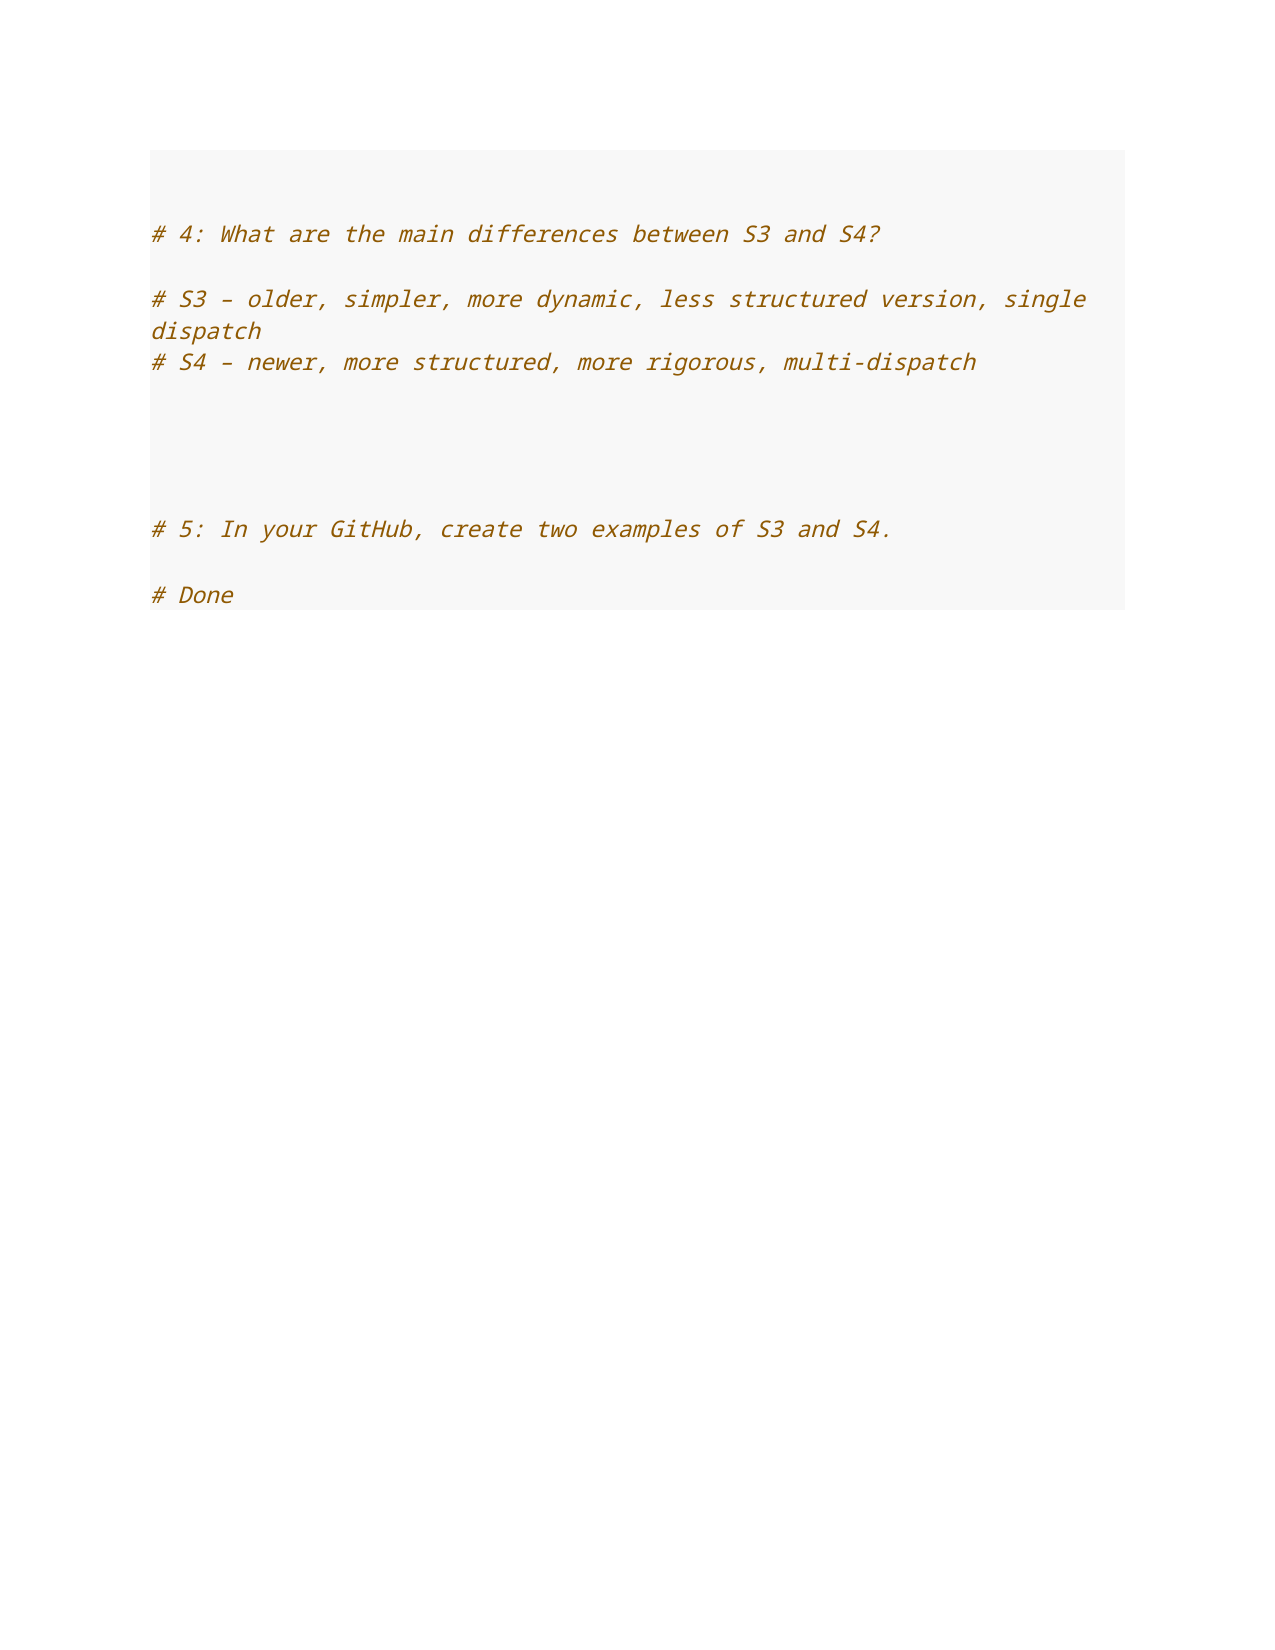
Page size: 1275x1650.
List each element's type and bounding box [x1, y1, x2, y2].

text [150, 150, 1125, 610]
